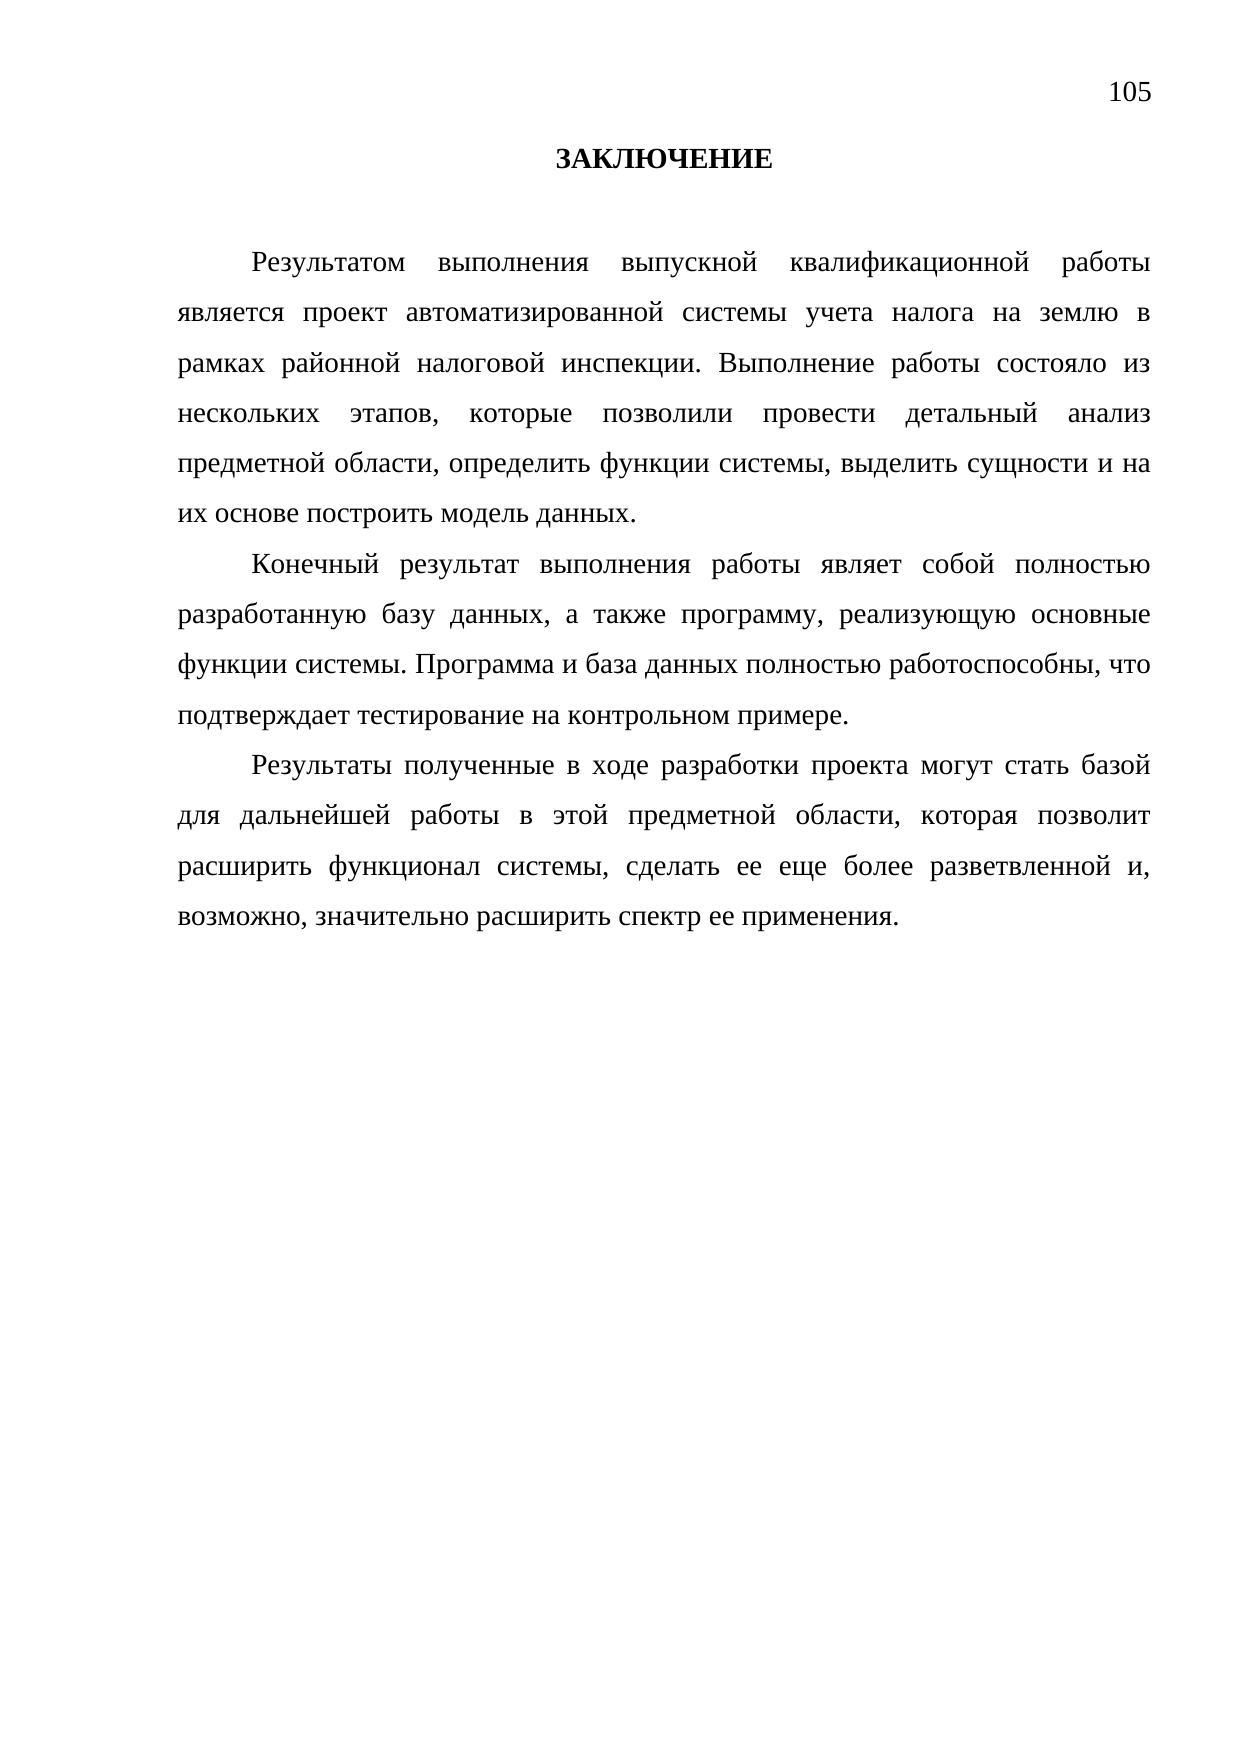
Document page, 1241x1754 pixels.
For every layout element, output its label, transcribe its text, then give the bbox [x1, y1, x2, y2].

text Результаты полученные в ходе разработки проекта могут стать базой для дальнейшей работы в этой предметной области, которая позволит расширить функционал системы, сделать ее еще более разветвленной и, возможно, значительно расширить спектр ее применения. [177, 747, 1152, 932]
text Конечный результат выполнения работы являет собой полностью разработанную базу данных, а также программу, реализующую основные функции системы. Программа и база данных полностью работоспособны, что подтверждает тестирование на контрольном примере. [177, 546, 1152, 730]
text Результатом выполнения выпускной квалификационной работы является проект автоматизированной системы учета налога на землю в рамках районной налоговой инспекции. Выполнение работы состояло из нескольких этапов, которые позволили провести детальный анализ предметной области, определить функции системы, выделить сущности и на их основе построить модель данных. [177, 244, 1152, 529]
text ЗАКЛЮЧЕНИЕ [177, 141, 1152, 174]
